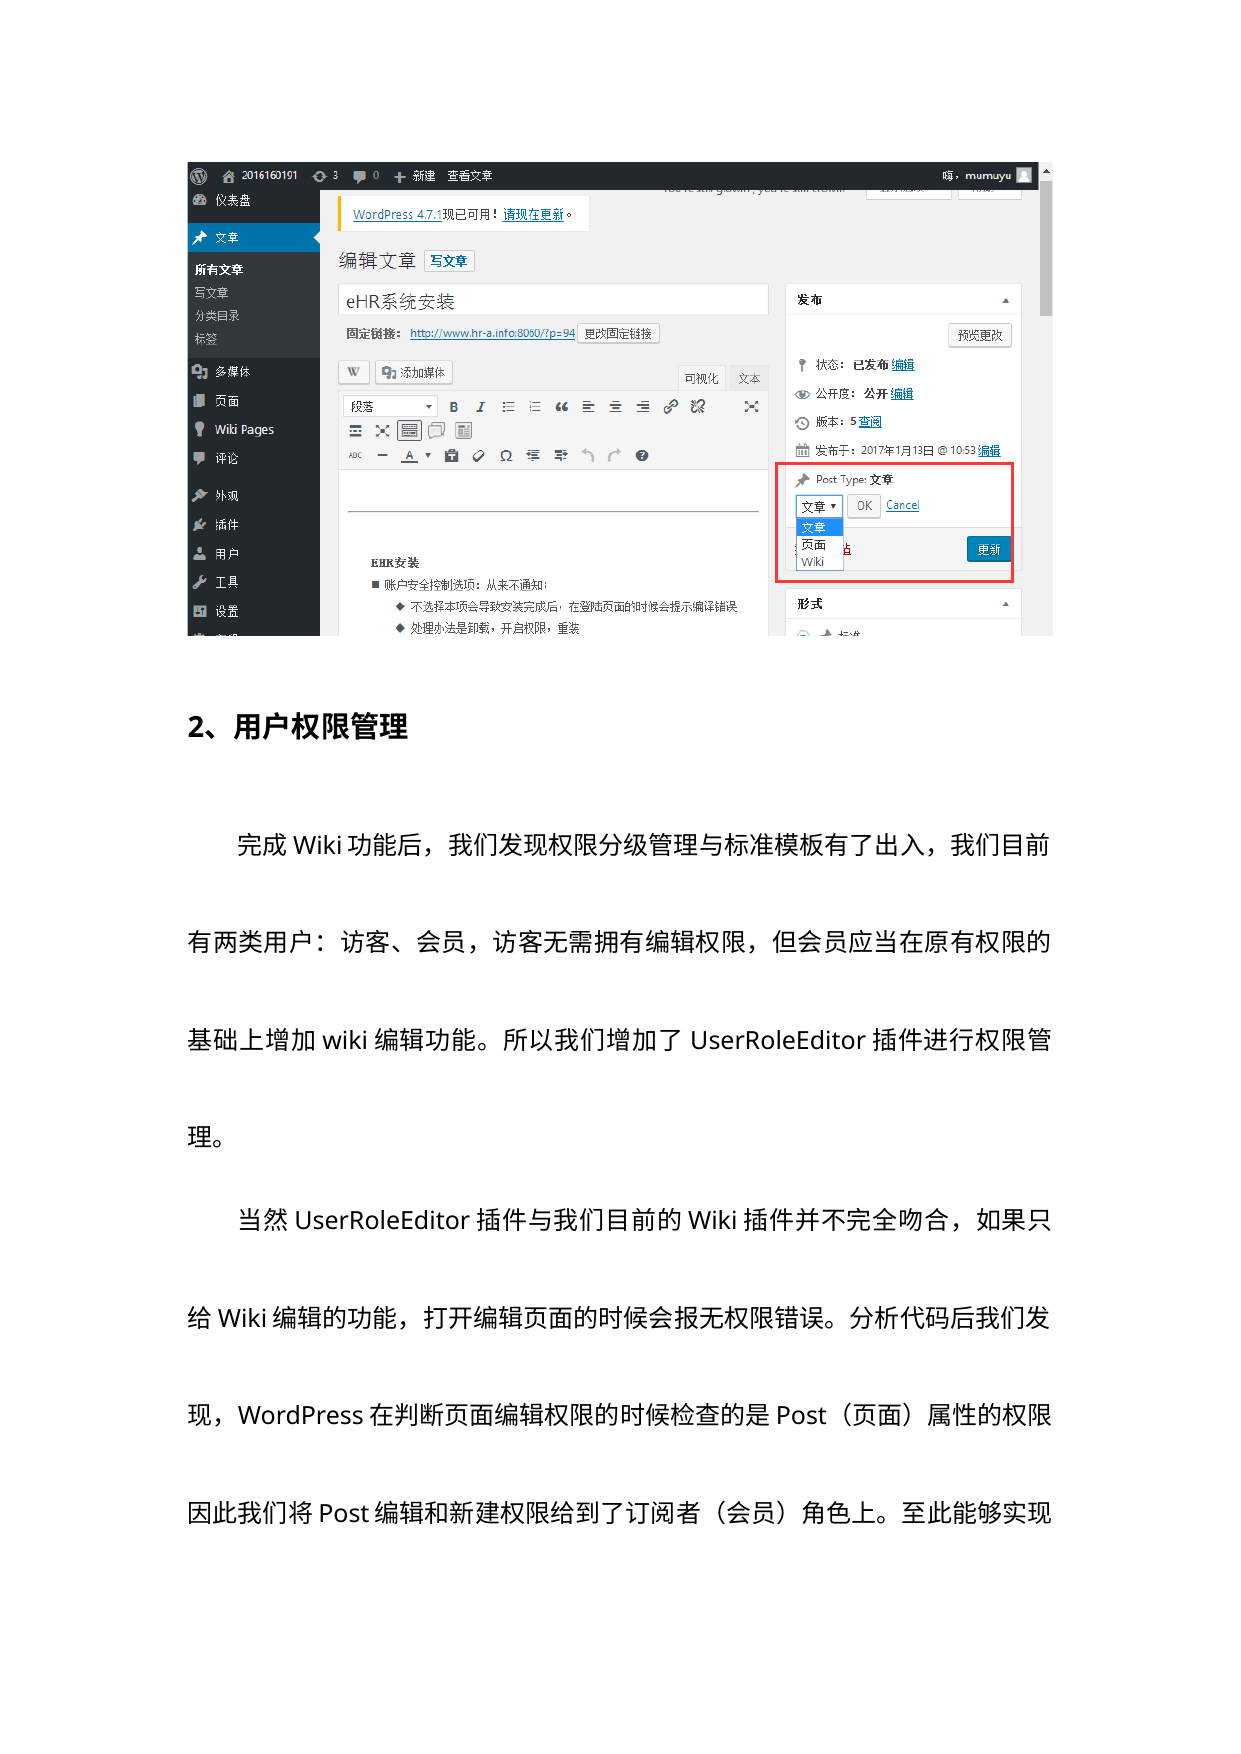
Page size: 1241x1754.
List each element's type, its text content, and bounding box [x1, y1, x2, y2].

subtitle 2、用户权限管理 [187, 692, 1053, 757]
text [187, 1186, 1053, 1544]
picture [198, 232, 205, 240]
text 完成Wiki功能后，我们发现权限分级管理与标准模板有了出入，我们目前有两类用户：访客、会员，访客无需拥有编辑权限，但会员应当在原有权限的基础上增加wiki编辑功能。所以我们增加了UserRoleEditor插件进行权限管理。 [187, 811, 1053, 1168]
picture [187, 162, 1053, 636]
